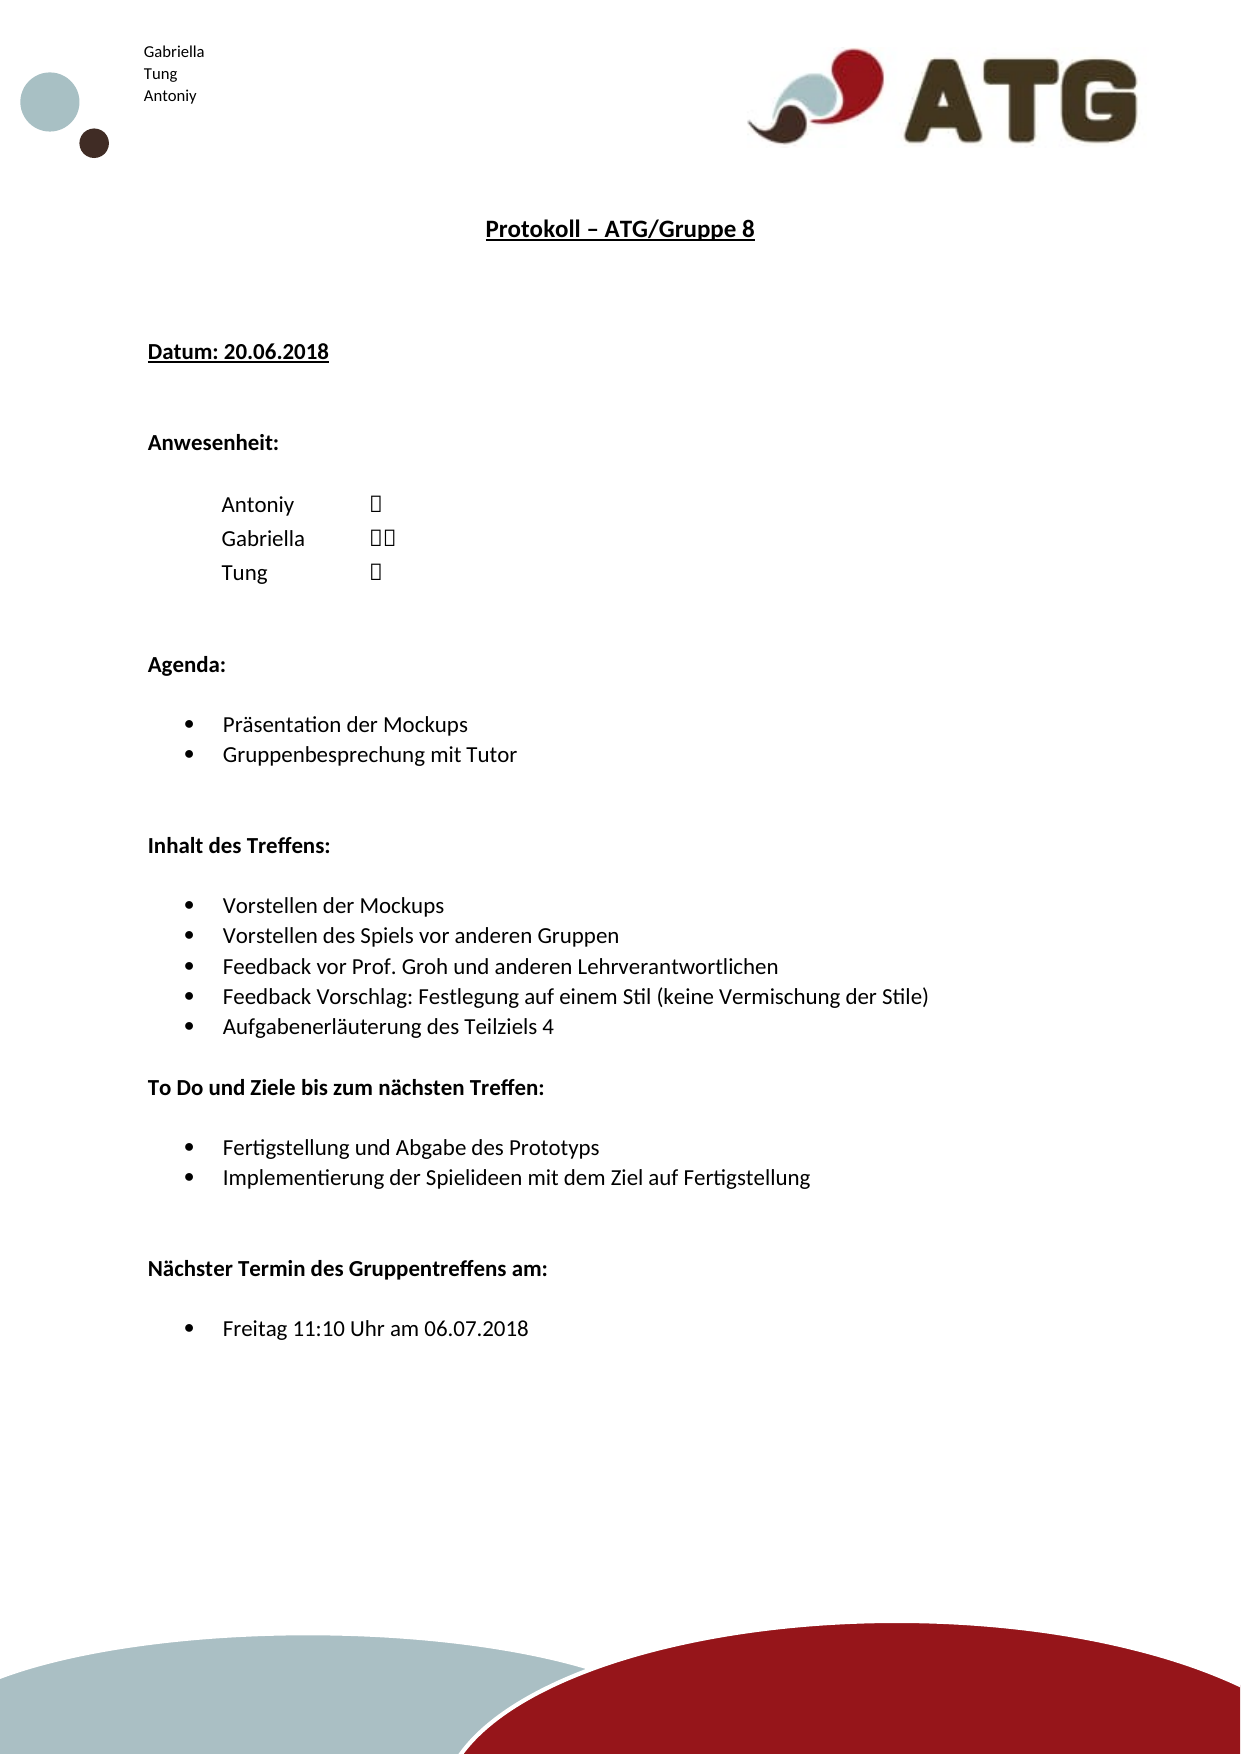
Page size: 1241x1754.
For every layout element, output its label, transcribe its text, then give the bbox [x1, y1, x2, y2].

list Präsentation der Mockups [185, 710, 1093, 738]
list Aufgabenerläuterung des Teilziels 4 [185, 1012, 1093, 1040]
text Protokoll – ATG/Gruppe 8 [148, 213, 1093, 244]
text Datum: 20.06.2018 [148, 337, 1093, 365]
list Vorstellen des Spiels vor anderen Gruppen [185, 922, 1093, 949]
list Feedback Vorschlag: Festlegung auf einem Stil (keine Vermischung der Stile) [185, 982, 1093, 1010]
text Inhalt des Treffens: [148, 831, 1093, 859]
list Gruppenbesprechung mit Tutor [185, 740, 1093, 768]
list Vorstellen der Mockups [185, 891, 1093, 919]
text Anwesenheit: [148, 428, 1093, 456]
list Fertigstellung und Abgabe des Prototyps [185, 1133, 1093, 1161]
picture [746, 47, 1161, 148]
text Tung  [148, 556, 1093, 587]
list Implementierung der Spielideen mit dem Ziel auf Fertigstellung [185, 1163, 1093, 1191]
list Feedback vor Prof. Groh und anderen Lehrverantwortlichen [185, 952, 1093, 980]
text Nächster Termin des Gruppentreffens am: [148, 1254, 1093, 1282]
text Gabriella  [148, 522, 1093, 553]
text To Do und Ziele bis zum nächsten Treffen: [148, 1073, 1093, 1101]
text Agenda: [148, 650, 1093, 678]
text Antoniy  [148, 488, 1093, 519]
list Freitag 11:10 Uhr am 06.07.2018 [185, 1314, 1093, 1342]
